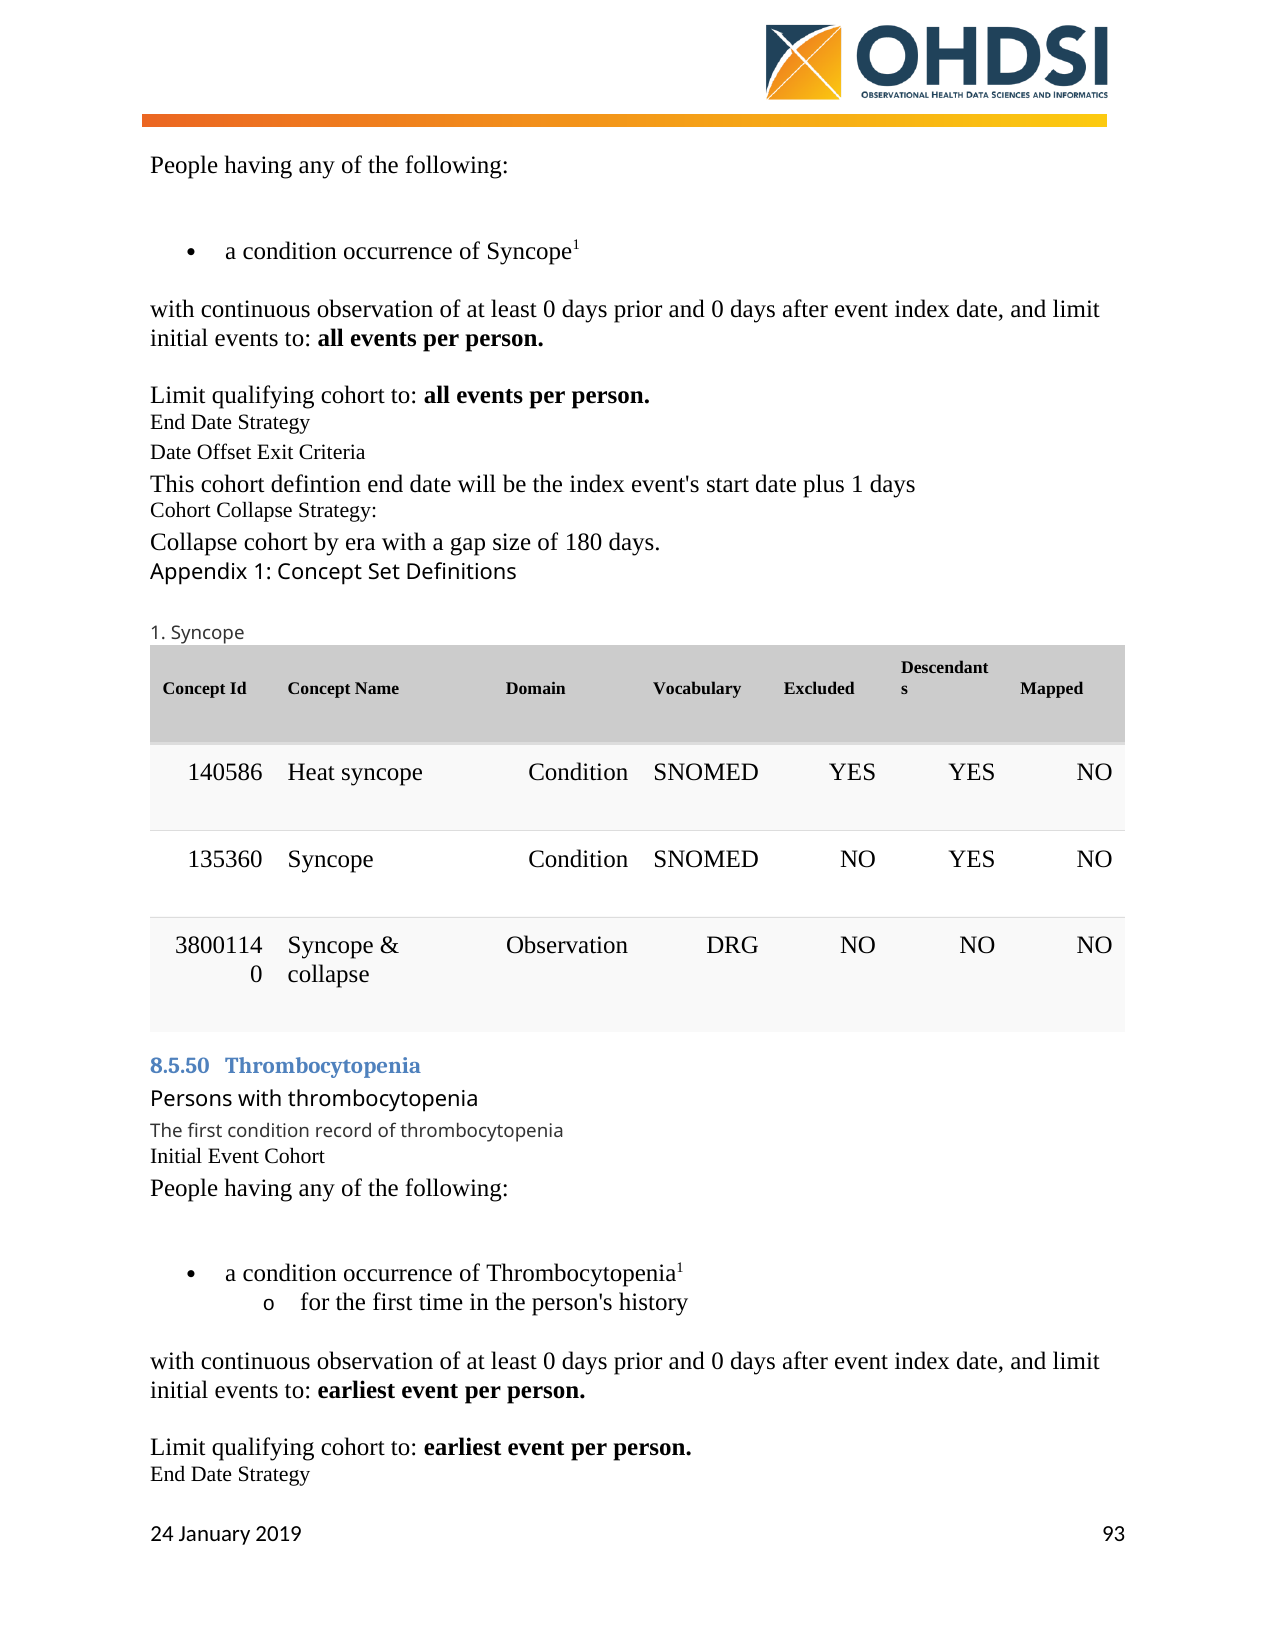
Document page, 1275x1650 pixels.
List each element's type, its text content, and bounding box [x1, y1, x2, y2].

text Date Offset Exit Criteria [150, 439, 1125, 464]
text People having any of the following: [150, 1173, 1125, 1229]
text Appendix 1: Concept Set Definitions [150, 556, 1125, 586]
text Initial Event Cohort [150, 1143, 1125, 1168]
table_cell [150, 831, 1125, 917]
text People having any of the following: [150, 150, 1125, 207]
text Collapse cohort by era with a gap size of 180 days. [150, 527, 1125, 556]
text The first condition record of thrombocytopenia [150, 1117, 1125, 1143]
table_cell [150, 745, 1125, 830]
subtitle Thrombocytopenia [150, 1052, 1125, 1079]
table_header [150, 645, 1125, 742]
text 1. Syncope [150, 619, 1125, 645]
list a condition occurrence of Syncope1 [187, 236, 1125, 265]
list for the first time in the person's history [262, 1287, 1125, 1317]
picture [748, 11, 1125, 114]
text with continuous observation of at least 0 days prior and 0 days after event index date, and limit initial events to: earliest event per person. [150, 1346, 1125, 1403]
text This cohort defintion end date will be the index event's start date plus 1 days [150, 469, 1125, 497]
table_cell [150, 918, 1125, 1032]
text with continuous observation of at least 0 days prior and 0 days after event index date, and limit initial events to: all events per person. [150, 294, 1125, 351]
text End Date Strategy [150, 409, 1125, 434]
text End Date Strategy [150, 1461, 1125, 1486]
text Limit qualifying cohort to: earliest event per person. [150, 1432, 1125, 1461]
list a condition occurrence of Thrombocytopenia1 [187, 1258, 1125, 1287]
text Persons with thrombocytopenia [150, 1083, 1125, 1112]
text Limit qualifying cohort to: all events per person. [150, 380, 1125, 409]
text Cohort Collapse Strategy: [150, 497, 1125, 523]
